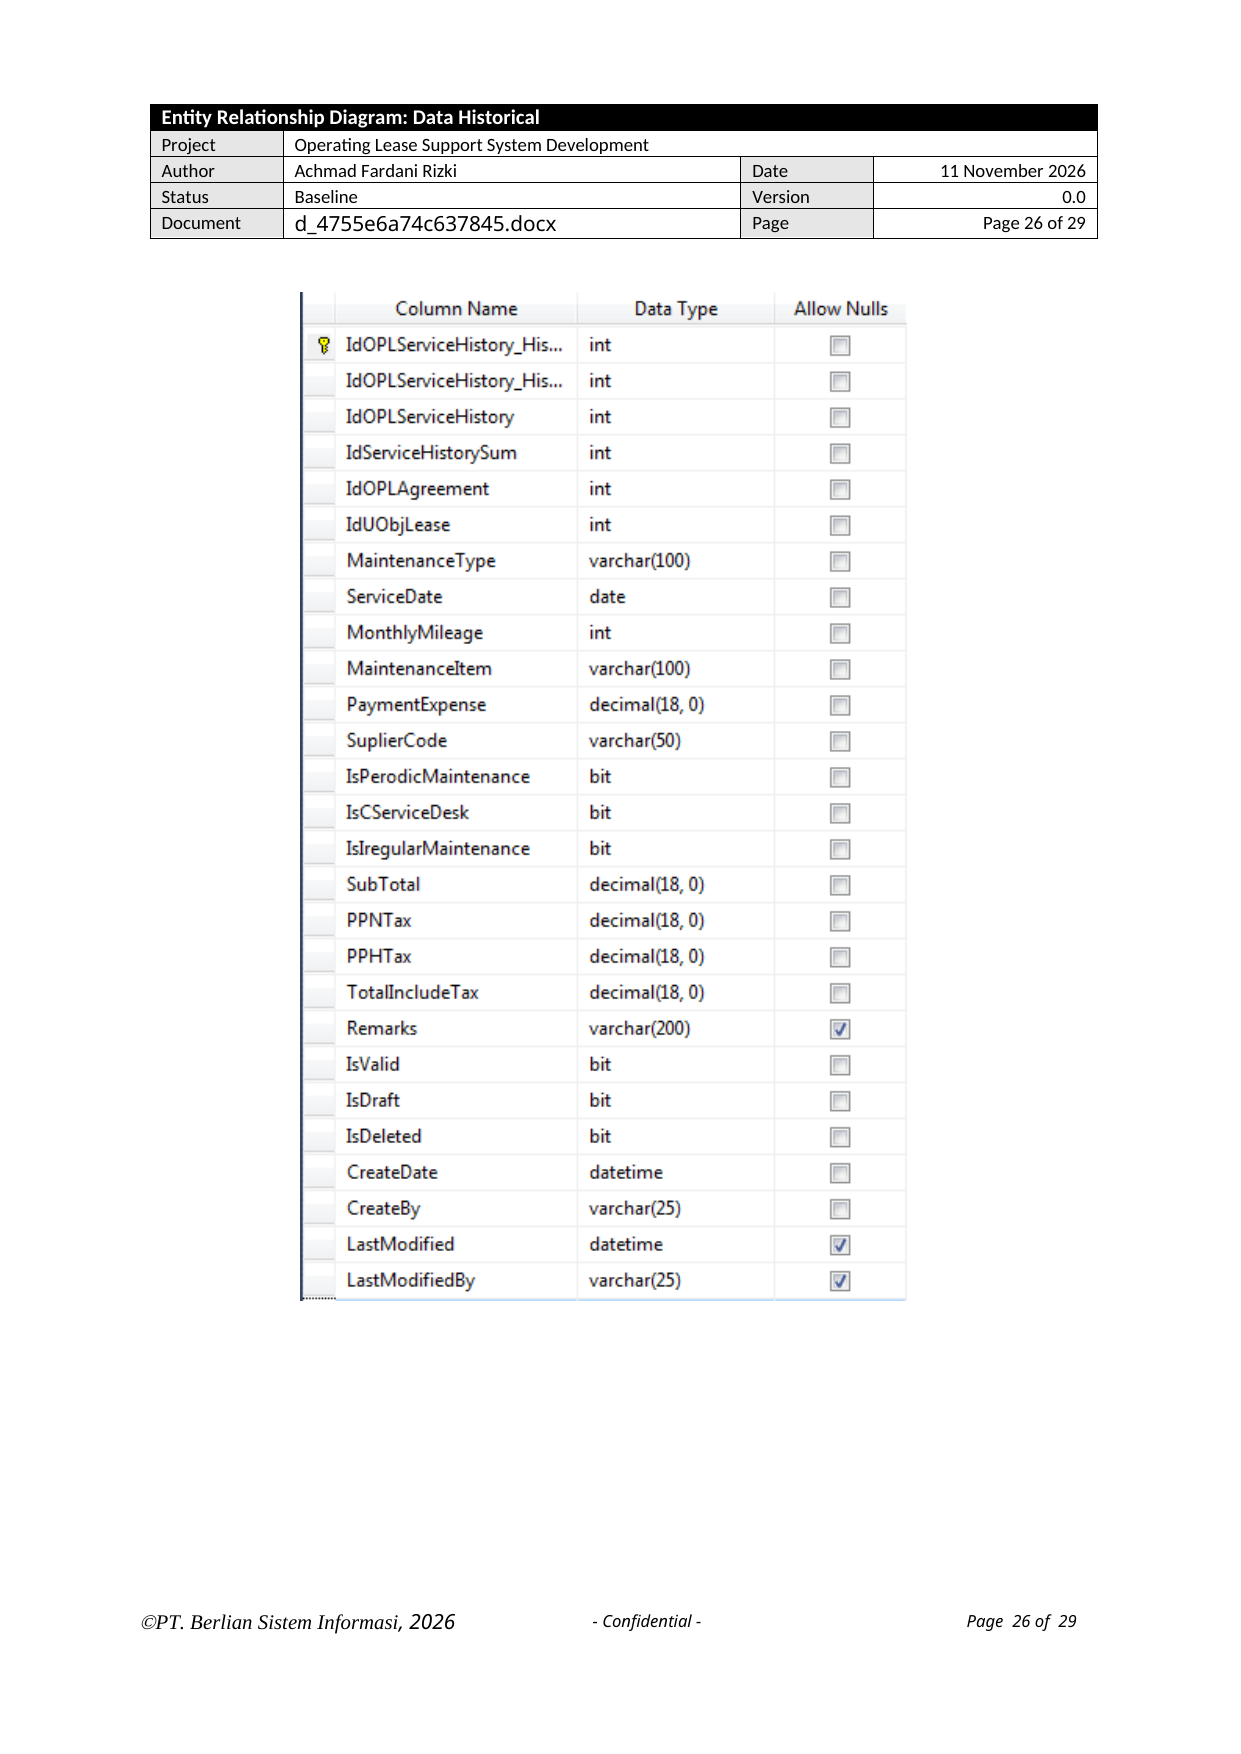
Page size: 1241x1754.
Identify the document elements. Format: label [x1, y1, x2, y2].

picture [300, 292, 907, 1301]
